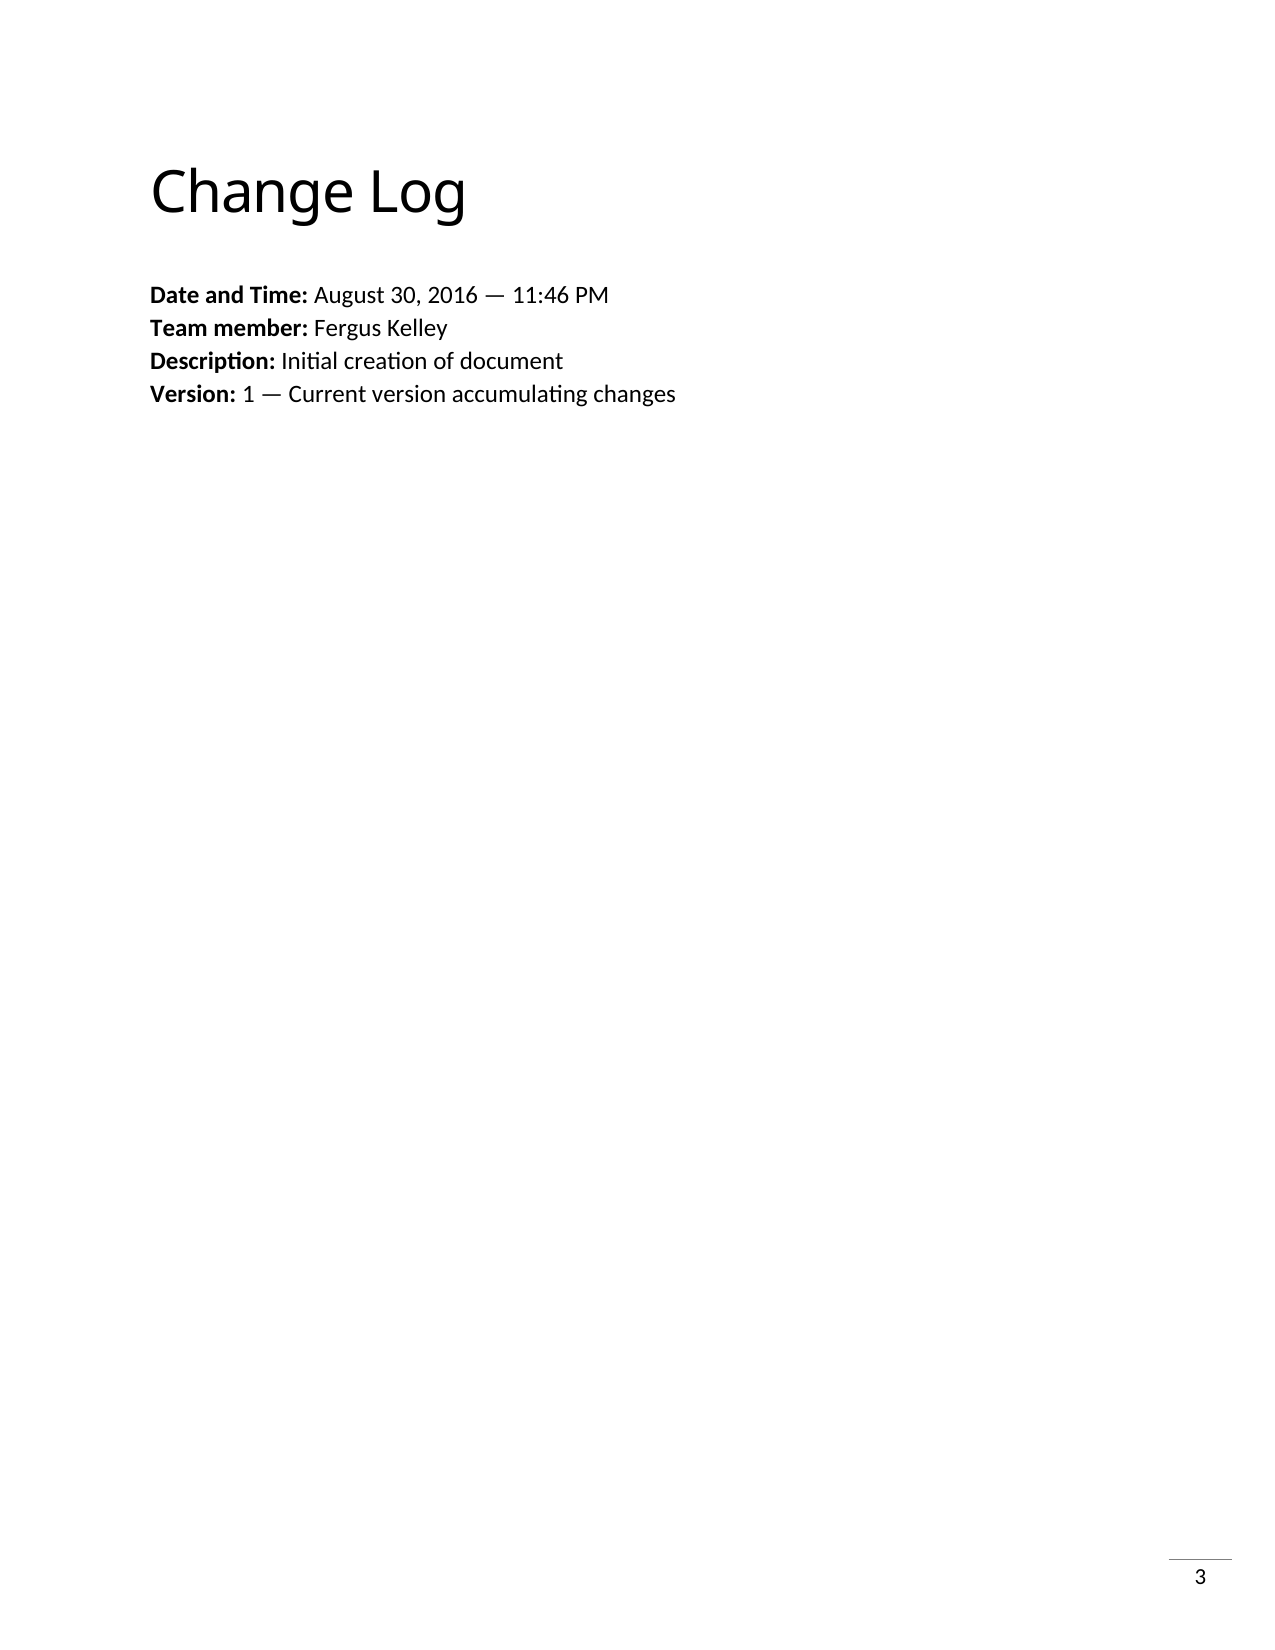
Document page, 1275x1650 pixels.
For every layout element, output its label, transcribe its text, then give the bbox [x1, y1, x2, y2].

text Description: Initial creation of document [150, 345, 1125, 375]
text Version: 1 — Current version accumulating changes [150, 378, 1125, 408]
title Change Log [150, 150, 1125, 229]
text Team member: Fergus Kelley [150, 312, 1125, 342]
text Date and Time: August 30, 2016 — 11:46 PM [150, 279, 1125, 309]
